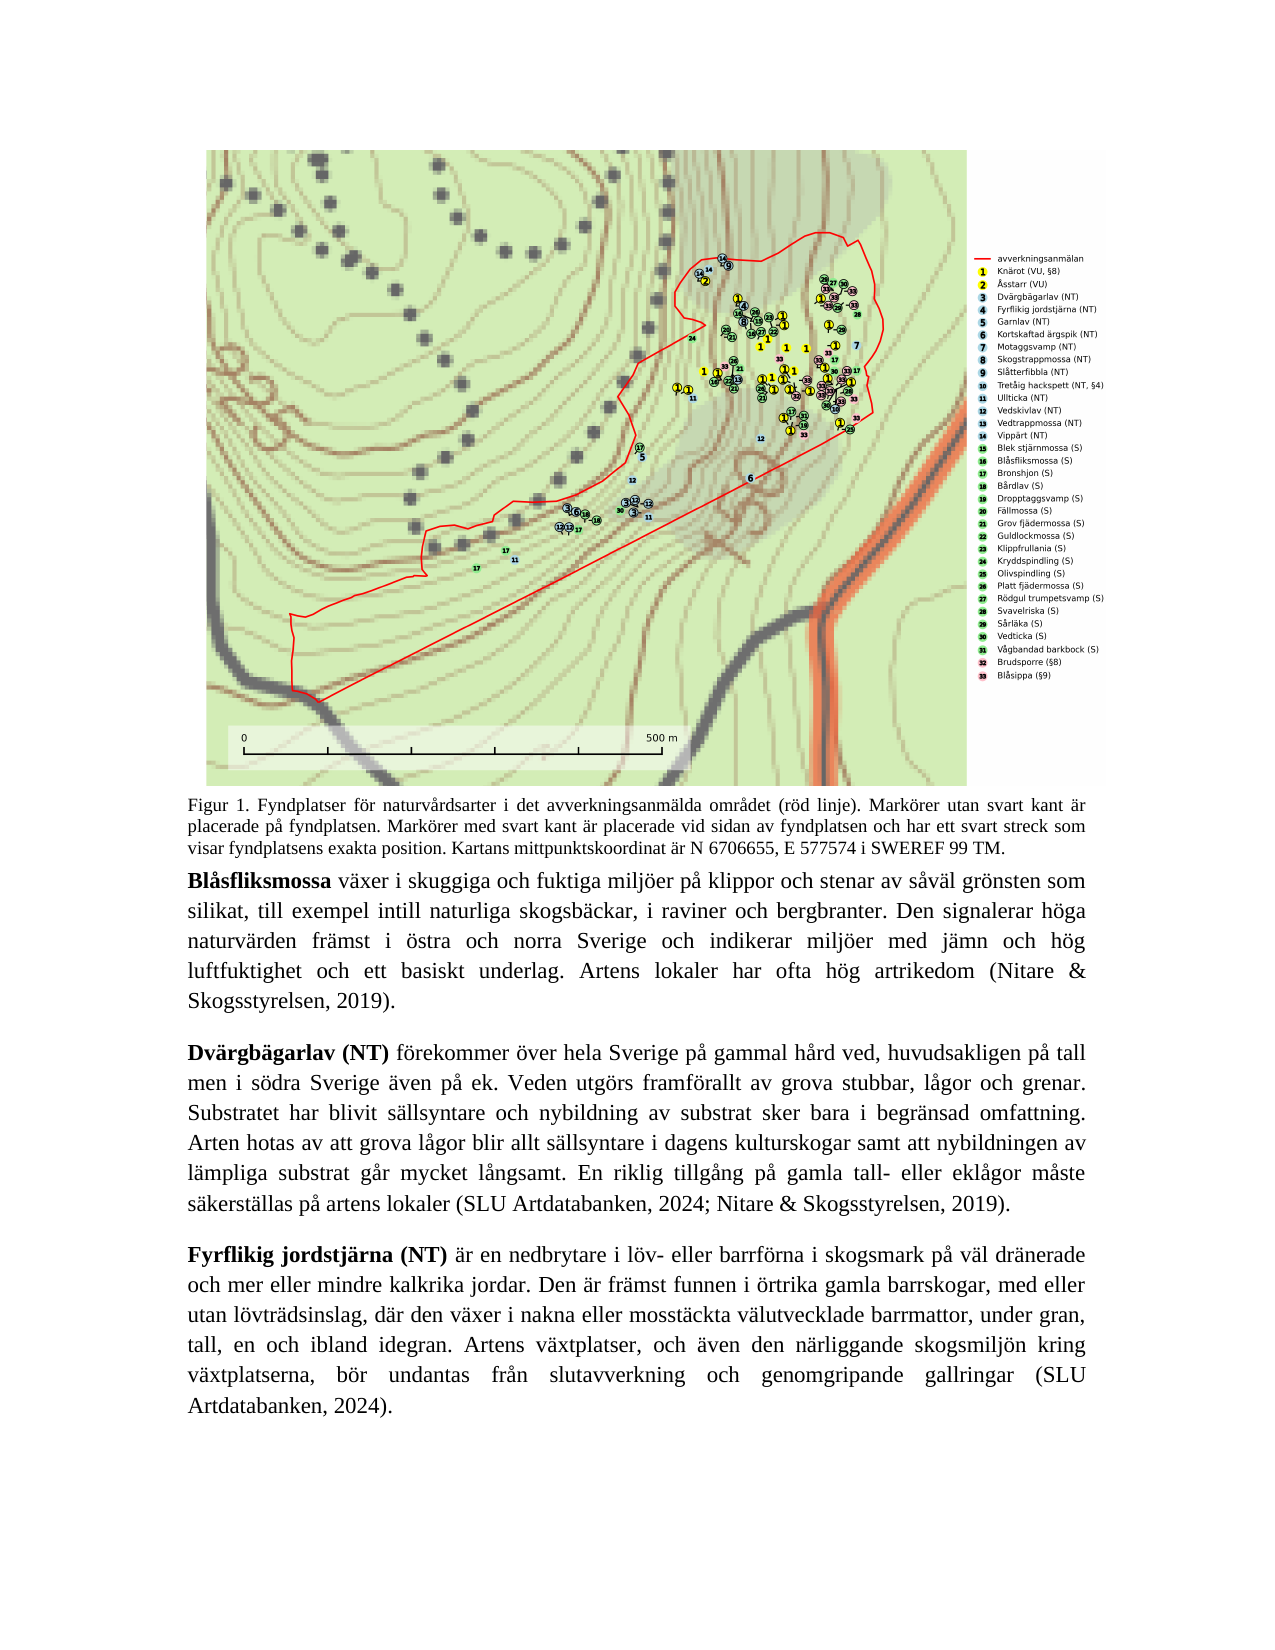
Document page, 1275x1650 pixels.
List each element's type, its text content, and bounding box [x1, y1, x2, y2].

text Fyrflikig jordstjärna (NT) är en nedbrytare i löv- eller barrförna i skogsmark på väl dränerade och mer eller mindre kalkrika jordar. Den är främst funnen i örtrika gamla barrskogar, med eller utan lövträdsinslag, där den växer i nakna eller mosstäckta välutvecklade barrmattor, under gran, tall, en och ibland idegran. Artens växtplatser, och även den närliggande skogsmiljön kring växtplatserna, bör undantas från slutavverkning och genomgripande gallringar (SLU Artdatabanken, 2024). [187, 1241, 1087, 1418]
text Figur 1. Fyndplatser för naturvårdsarter i det avverkningsanmälda området (röd linje). Markörer utan svart kant är placerade på fyndplatsen. Markörer med svart kant är placerade vid sidan av fyndplatsen och har ett svart streck som visar fyndplatsens exakta position. Kartans mittpunktskoordinat är N 6706655, E 577574 i SWEREF 99 TM. [187, 794, 1087, 858]
text Dvärgbägarlav (NT) förekommer över hela Sverige på gammal hård ved, huvudsakligen på tall men i södra Sverige även på ek. Veden utgörs framförallt av grova stubbar, lågor och grenar. Substratet har blivit sällsyntare och nybildning av substrat sker bara i begränsad omfattning. Arten hotas av att grova lågor blir allt sällsyntare i dagens kulturskogar samt att nybildningen av lämpliga substrat går mycket långsamt. En riklig tillgång på gamla tall- eller eklågor måste säkerställas på artens lokaler (SLU Artdatabanken, 2024; Nitare & Skogsstyrelsen, 2019). [187, 1039, 1087, 1216]
text Blåsfliksmossa växer i skuggiga och fuktiga miljöer på klippor och stenar av såväl grönsten som silikat, till exempel intill naturliga skogsbäckar, i raviner och bergbranter. Den signalerar höga naturvärden främst i östra och norra Sverige och indikerar miljöer med jämn och hög luftfuktighet och ett basiskt underlag. Artens lokaler har ofta hög artrikedom (Nitare & Skogsstyrelsen, 2019). [187, 867, 1087, 1014]
picture [206, 150, 1107, 786]
